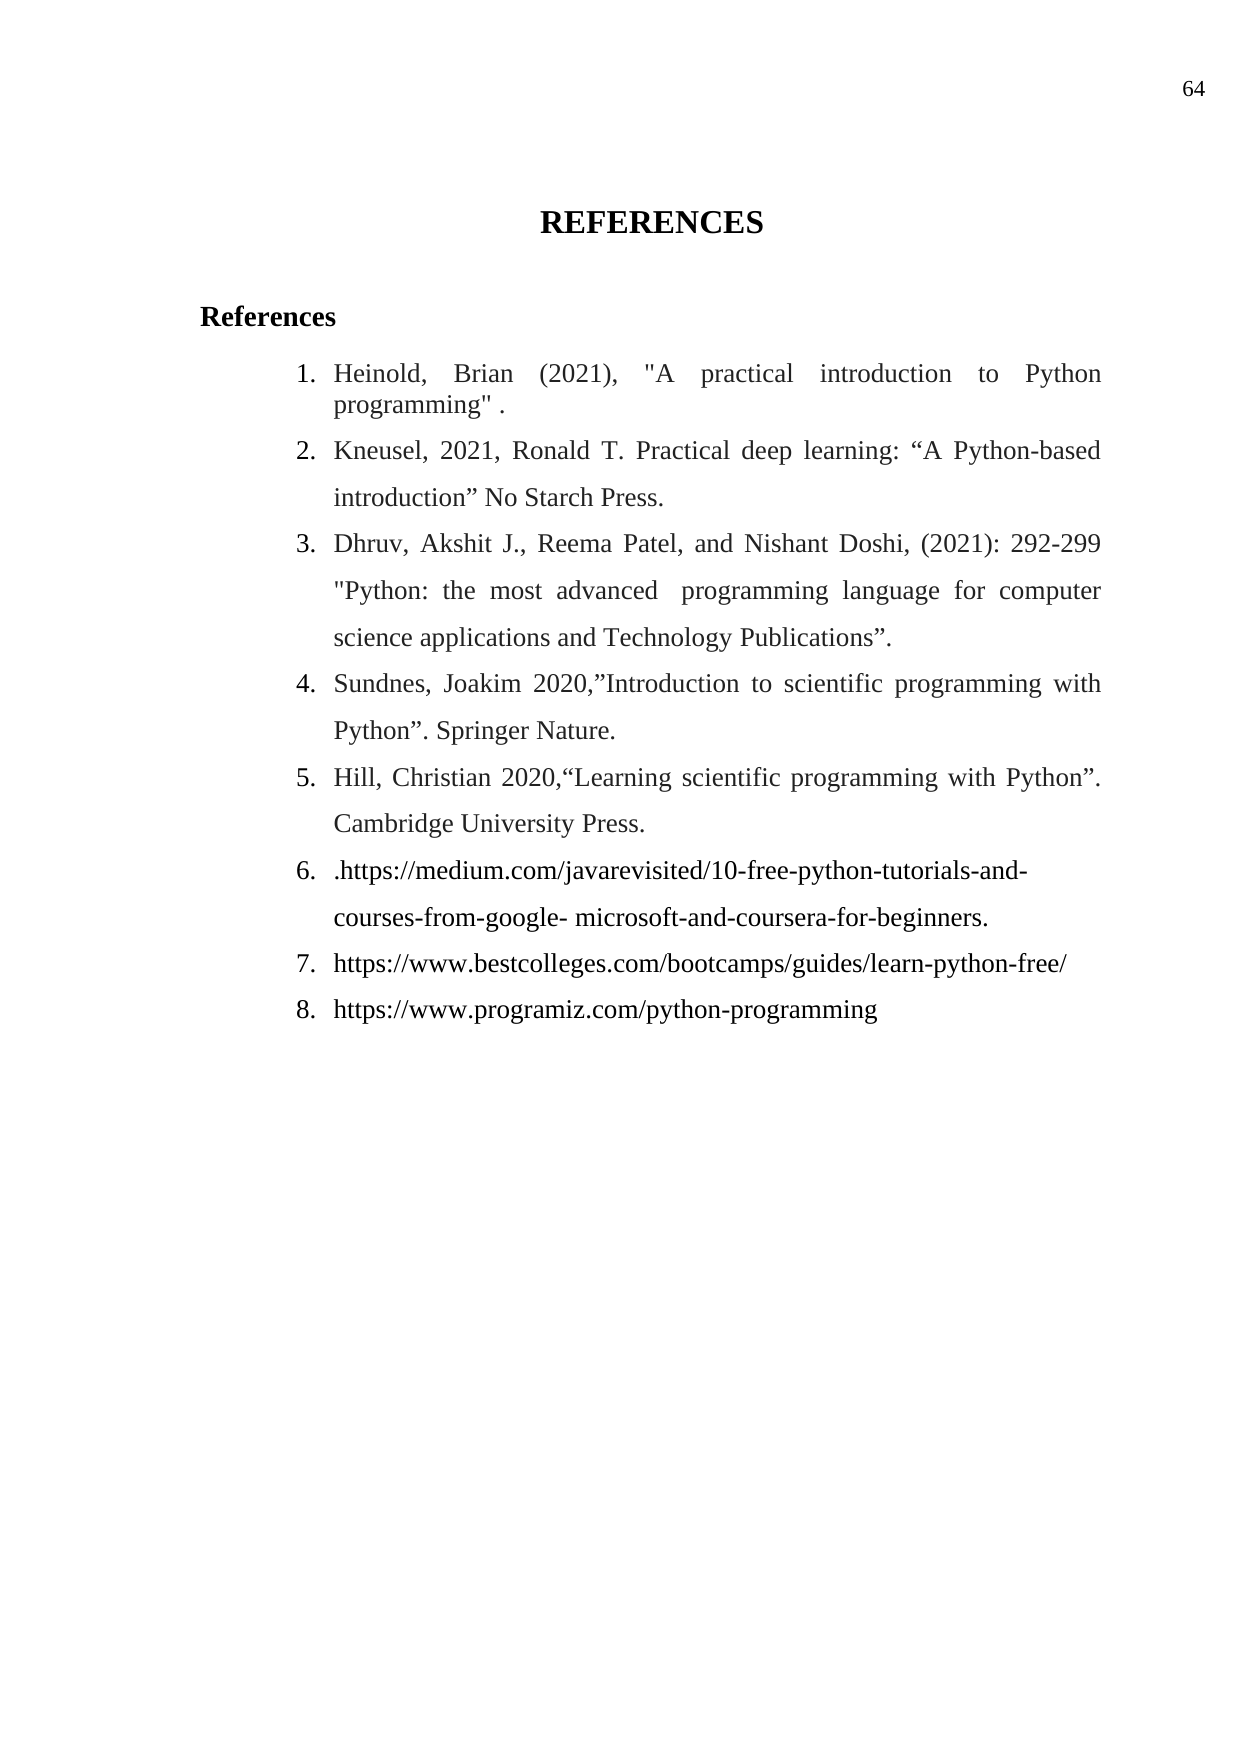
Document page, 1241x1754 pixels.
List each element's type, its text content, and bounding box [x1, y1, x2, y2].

list Dhruv, Akshit J., Reema Patel, and Nishant Doshi, (2021): 292-299 "Python: the most advanced programming language for computer science applications and Technology Publications”. [296, 528, 1102, 652]
list Hill, Christian 2020,“Learning scientific programming with Python”. Cambridge University Press. [296, 761, 1102, 839]
list Kneusel, 2021, Ronald T. Practical deep learning: “A Python-based introduction” No Starch Press. [296, 434, 1102, 512]
list Sundnes, Joakim 2020,”Introduction to scientific programming with Python”. Springer Nature. [296, 668, 1102, 745]
list https://www.bestcolleges.com/bootcamps/guides/learn-python-free/ [296, 948, 1102, 979]
list https://www.programiz.com/python-programming [296, 993, 1102, 1024]
list .https://medium.com/javarevisited/10-free-python-tutorials-and-courses-from-google- microsoft-and-coursera-for-beginners. [296, 854, 1102, 932]
subtitle REFERENCES [202, 203, 1102, 241]
list Heinold, Brian (2021), "A practical introduction to Python programming" . [296, 357, 1102, 420]
text References [118, 299, 1102, 333]
